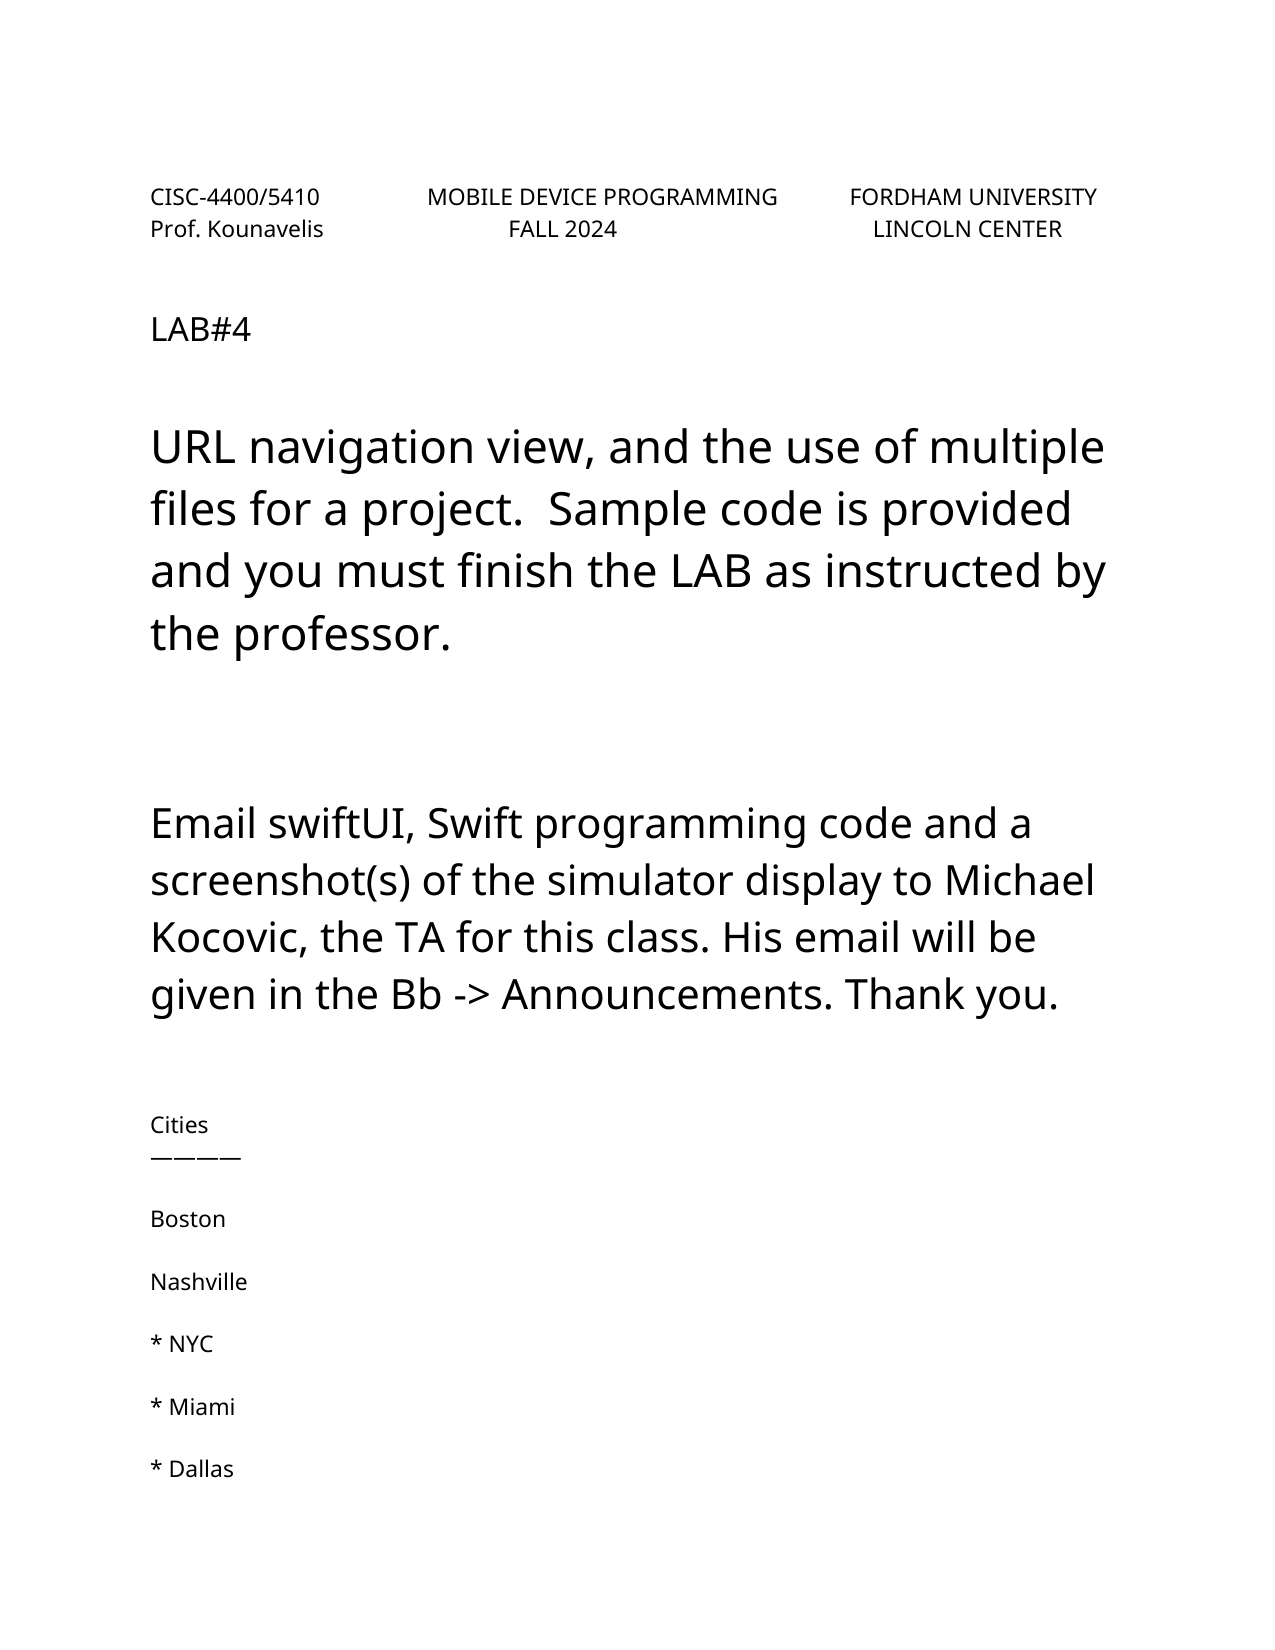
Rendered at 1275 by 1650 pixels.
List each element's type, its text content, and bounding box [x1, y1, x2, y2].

text * Miami [150, 1391, 1125, 1422]
text * NYC [150, 1328, 1125, 1359]
text CISC-4400/5410 MOBILE DEVICE PROGRAMMING FORDHAM UNIVERSITY [150, 181, 1125, 212]
text Email swiftUI, Swift programming code and a screenshot(s) of the simulator display to Michael Kocovic, the TA for this class. His email will be given in the Bb -> Announcements. Thank you. [150, 794, 1125, 1021]
text * Dallas [150, 1453, 1125, 1484]
text Prof. Kounavelis FALL 2024 LINCOLN CENTER [150, 212, 1125, 244]
text ———— [150, 1141, 1125, 1172]
text Cities [150, 1109, 1125, 1141]
text Boston [150, 1203, 1125, 1234]
text Nashville [150, 1266, 1125, 1297]
text LAB#4 [150, 306, 1125, 352]
text URL navigation view, and the use of multiple files for a project. Sample code is provided and you must finish the LAB as instructed by the professor. [150, 414, 1125, 664]
